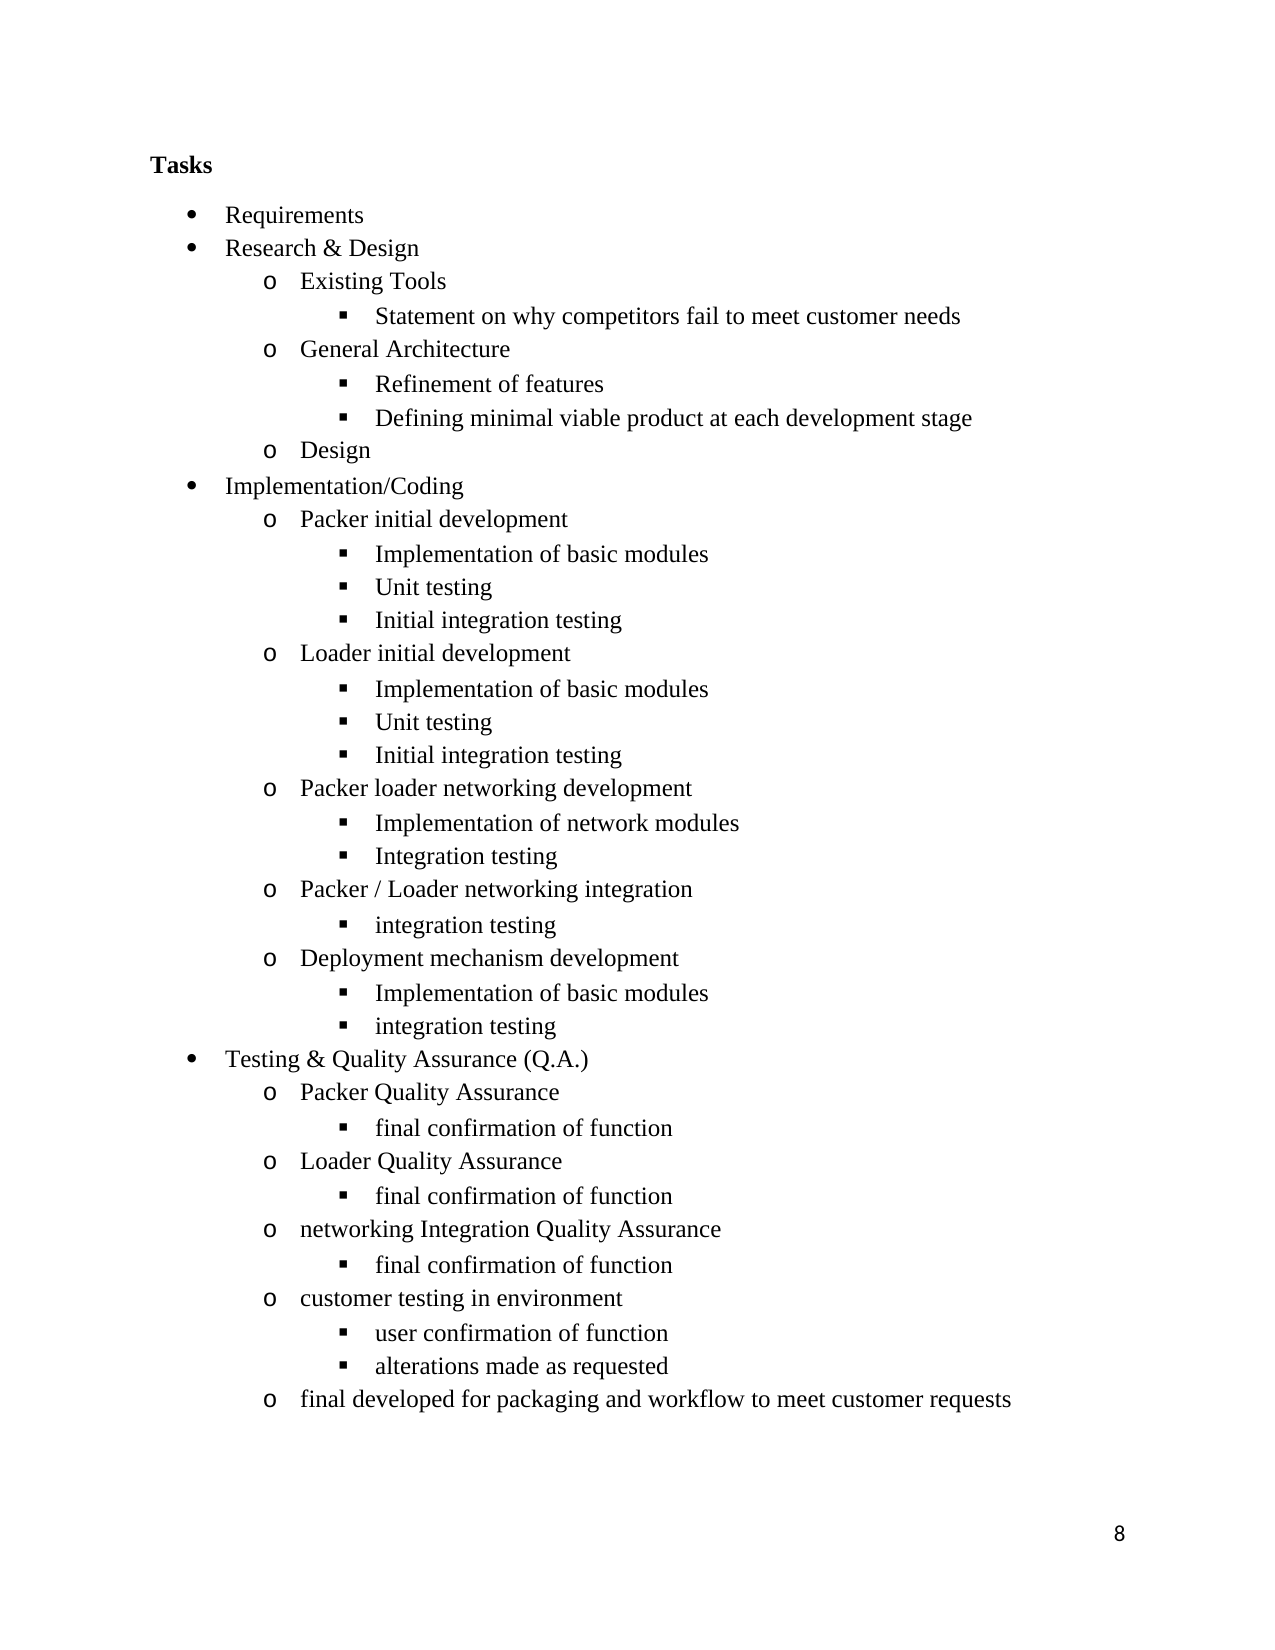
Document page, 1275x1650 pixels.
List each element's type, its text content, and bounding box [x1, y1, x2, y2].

list Implementation of network modules [337, 808, 1125, 837]
list Packer initial development [262, 504, 1125, 535]
list integration testing [337, 1011, 1125, 1040]
list alterations made as requested [337, 1351, 1125, 1380]
list Implementation of basic modules [337, 978, 1125, 1007]
list Implementation of basic modules [337, 539, 1125, 568]
list final confirmation of function [337, 1250, 1125, 1278]
list Implementation of basic modules [337, 674, 1125, 703]
list Initial integration testing [337, 606, 1125, 634]
list Initial integration testing [337, 740, 1125, 769]
list Loader initial development [262, 638, 1125, 669]
list Unit testing [337, 572, 1125, 601]
list Packer / Loader networking integration [262, 874, 1125, 905]
list Requirements [187, 200, 1125, 228]
list customer testing in environment [262, 1283, 1125, 1313]
list networking Integration Quality Assurance [262, 1214, 1125, 1245]
list Packer loader networking development [262, 773, 1125, 804]
list final confirmation of function [337, 1113, 1125, 1142]
list Testing & Quality Assurance (Q.A.) [187, 1044, 1125, 1073]
text Tasks [150, 150, 1125, 179]
list Research & Design [187, 233, 1125, 261]
list Defining minimal viable product at each development stage [337, 403, 1125, 431]
list Statement on why competitors fail to meet customer needs [337, 301, 1125, 330]
list final confirmation of function [337, 1181, 1125, 1210]
list Loader Quality Assurance [262, 1146, 1125, 1177]
list integration testing [337, 910, 1125, 939]
list Unit testing [337, 707, 1125, 736]
list Refinement of features [337, 369, 1125, 398]
list Integration testing [337, 841, 1125, 870]
list Deployment mechanism development [262, 943, 1125, 974]
list Design [262, 436, 1125, 466]
list user confirmation of function [337, 1318, 1125, 1347]
list General Architecture [262, 334, 1125, 365]
list Implementation/Coding [187, 471, 1125, 500]
list Packer Quality Assurance [262, 1077, 1125, 1108]
list final developed for packaging and workflow to meet customer requests [262, 1384, 1125, 1415]
list Existing Tools [262, 266, 1125, 297]
